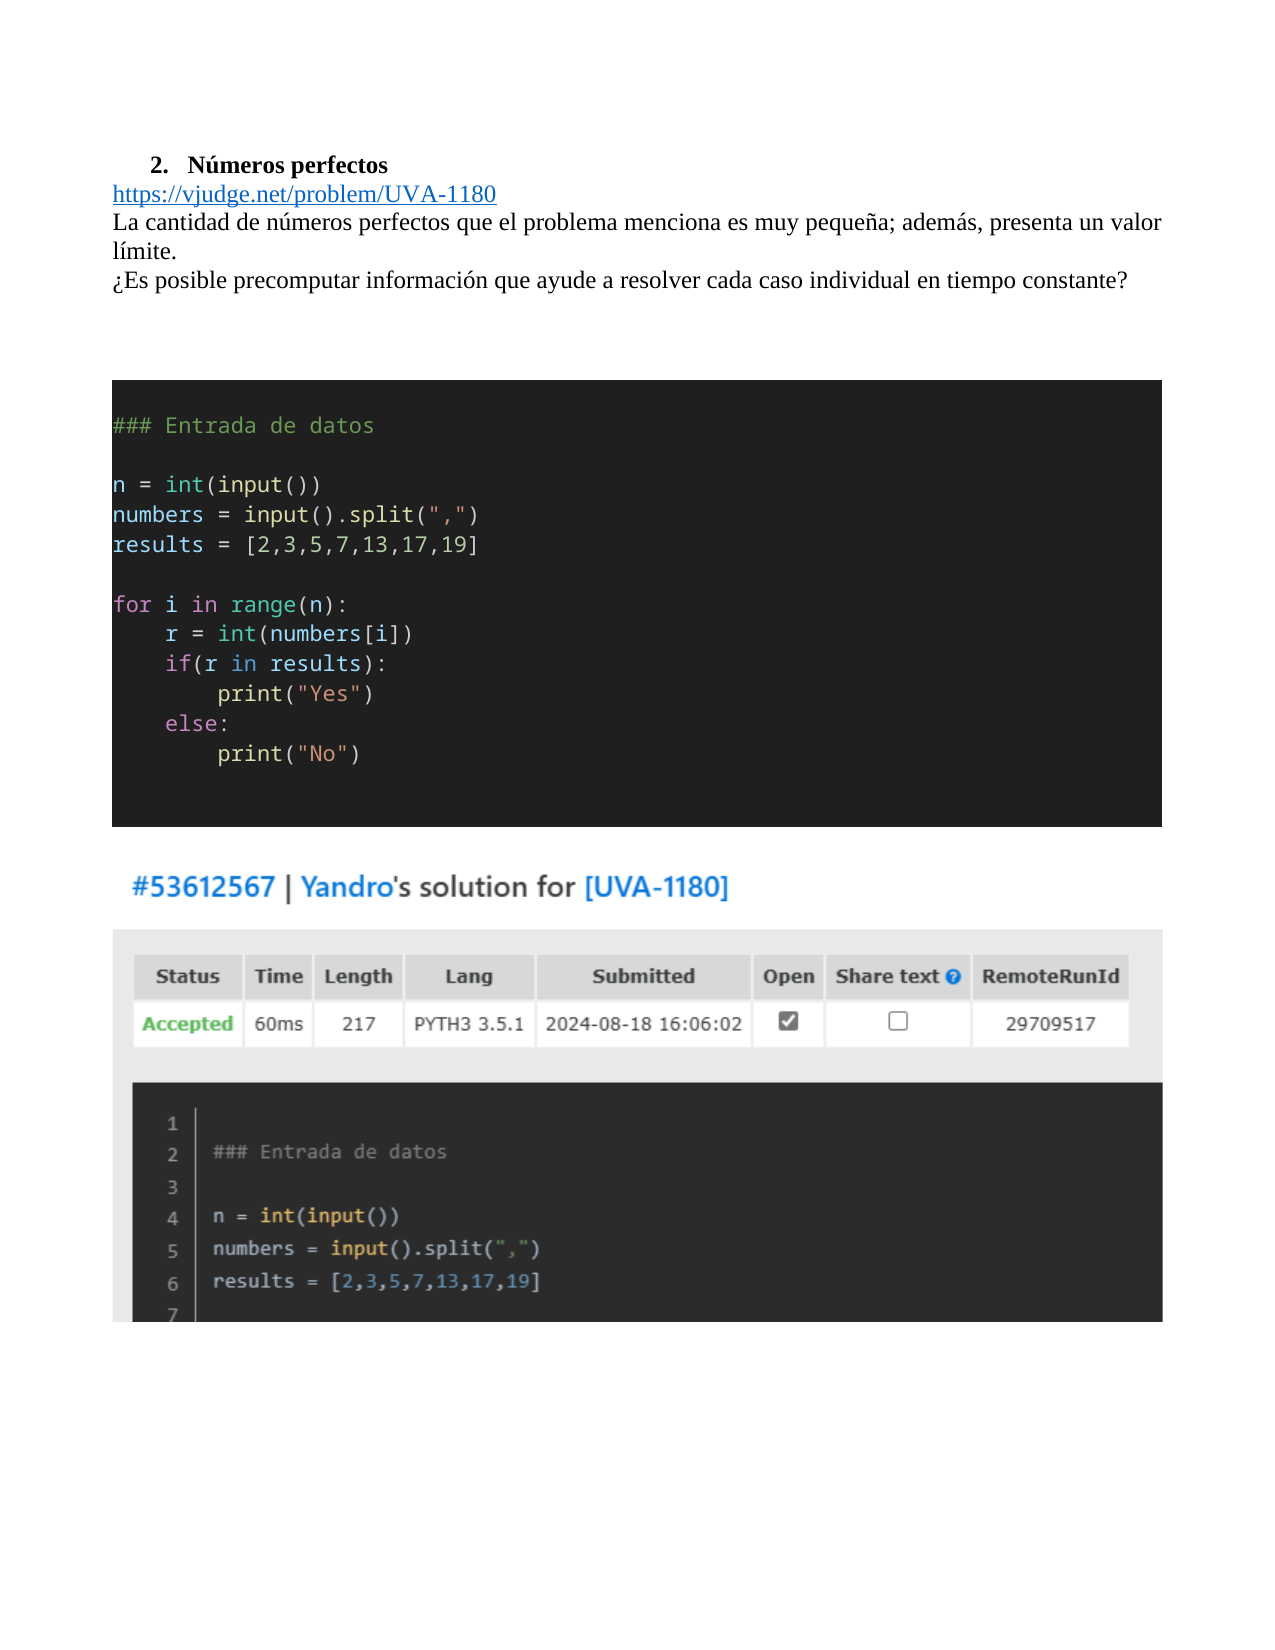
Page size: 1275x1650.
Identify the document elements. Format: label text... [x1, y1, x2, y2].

text https://vjudge.net/problem/UVA-1180 [112, 179, 1162, 207]
text results = [2,3,5,7,13,17,19] [112, 529, 1162, 559]
text else: [112, 708, 1162, 737]
text r = int(numbers[i]) [112, 618, 1162, 648]
text if(r in results): [112, 648, 1162, 678]
picture [112, 851, 1163, 1322]
text print("No") [112, 737, 1162, 767]
text ¿Es posible precomputar información que ayude a resolver cada caso individual en tiempo constante? [112, 265, 1162, 294]
text n = int(input()) [112, 469, 1162, 499]
text print("Yes") [112, 678, 1162, 708]
text numbers = input().split(",") [112, 499, 1162, 529]
list Números perfectos [150, 150, 1162, 179]
text La cantidad de números perfectos que el problema menciona es muy pequeña; además, presenta un valor límite. [112, 207, 1162, 265]
text ### Entrada de datos [112, 410, 1162, 439]
text for i in range(n): [112, 588, 1162, 618]
